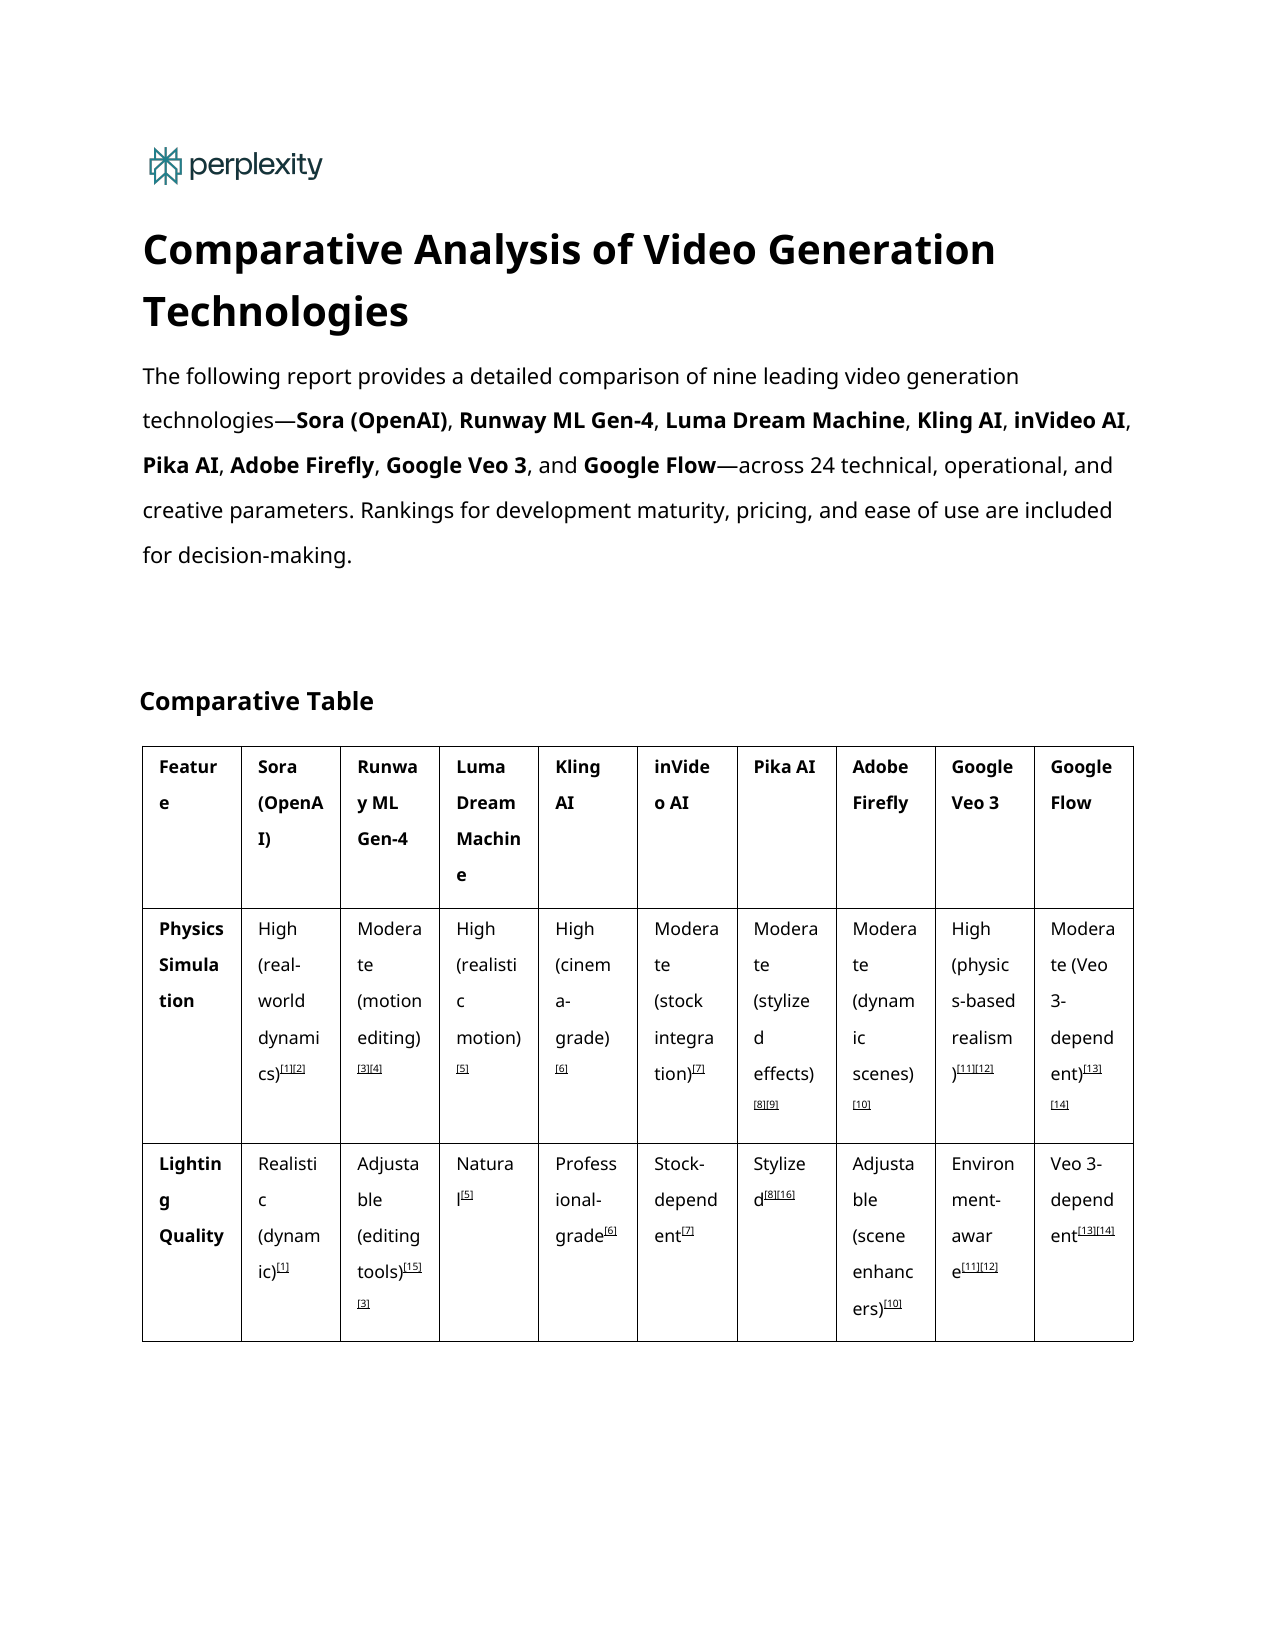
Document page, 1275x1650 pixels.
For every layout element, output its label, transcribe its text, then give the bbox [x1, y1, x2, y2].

table_cell Stylized[8][16] [738, 1144, 836, 1341]
table_cell Natural[5] [440, 1144, 538, 1341]
table_cell High (realistic motion)[5] [440, 909, 538, 1143]
table_header inVideo AI [638, 747, 737, 908]
table_cell Moderate (motion editing)[3][4] [341, 909, 439, 1143]
table_header Adobe Firefly [837, 747, 935, 908]
picture [142, 142, 330, 190]
table_cell Veo 3-dependent[13][14] [1035, 1144, 1133, 1341]
table_cell Environment-aware[11][12] [936, 1144, 1034, 1341]
table_cell Moderate (Veo 3-dependent)[13][14] [1035, 909, 1133, 1143]
table_header Luma Dream Machine [440, 747, 538, 908]
table_cell Moderate (stylized effects)[8][9] [738, 909, 836, 1143]
table_cell Moderate (stock integration)[7] [638, 909, 737, 1143]
table_header Google Flow [1035, 747, 1133, 908]
table_header Pika AI [738, 747, 836, 908]
table_cell Adjustable (scene enhancers)[10] [837, 1144, 935, 1341]
table_header Kling AI [539, 747, 637, 908]
table_cell High (real-world dynamics)[1][2] [242, 909, 340, 1143]
table_cell High (cinema-grade)[6] [539, 909, 637, 1143]
text Comparative Table [139, 684, 1133, 718]
table_cell High (physics-based realism)[11][12] [936, 909, 1034, 1143]
table_header Google Veo 3 [936, 747, 1034, 908]
table_cell Stock-dependent[7] [638, 1144, 737, 1341]
table_cell Adjustable (editing tools)[15][3] [341, 1144, 439, 1341]
table_cell Realistic (dynamic)[1] [242, 1144, 340, 1341]
table_cell Lighting Quality [143, 1144, 241, 1341]
text The following report provides a detailed comparison of nine leading video generation technologies—Sora (OpenAI), Runway ML Gen-4, Luma Dream Machine, Kling AI, inVideo AI, Pika AI, Adobe Firefly, Google Veo 3, and Google Flow—across 24 technical, operational, and creative parameters. Rankings for development maturity, pricing, and ease of use are included for decision-making. [142, 361, 1133, 569]
table_cell Physics Simulation [143, 909, 241, 1143]
table_header Sora (OpenAI) [242, 747, 340, 908]
table_header Feature [143, 747, 241, 908]
table_cell Professional-grade[6] [539, 1144, 637, 1341]
table_header Runway ML Gen-4 [341, 747, 439, 908]
text Comparative Analysis of Video Generation Technologies [142, 221, 1133, 338]
table_cell Moderate (dynamic scenes)[10] [837, 909, 935, 1143]
